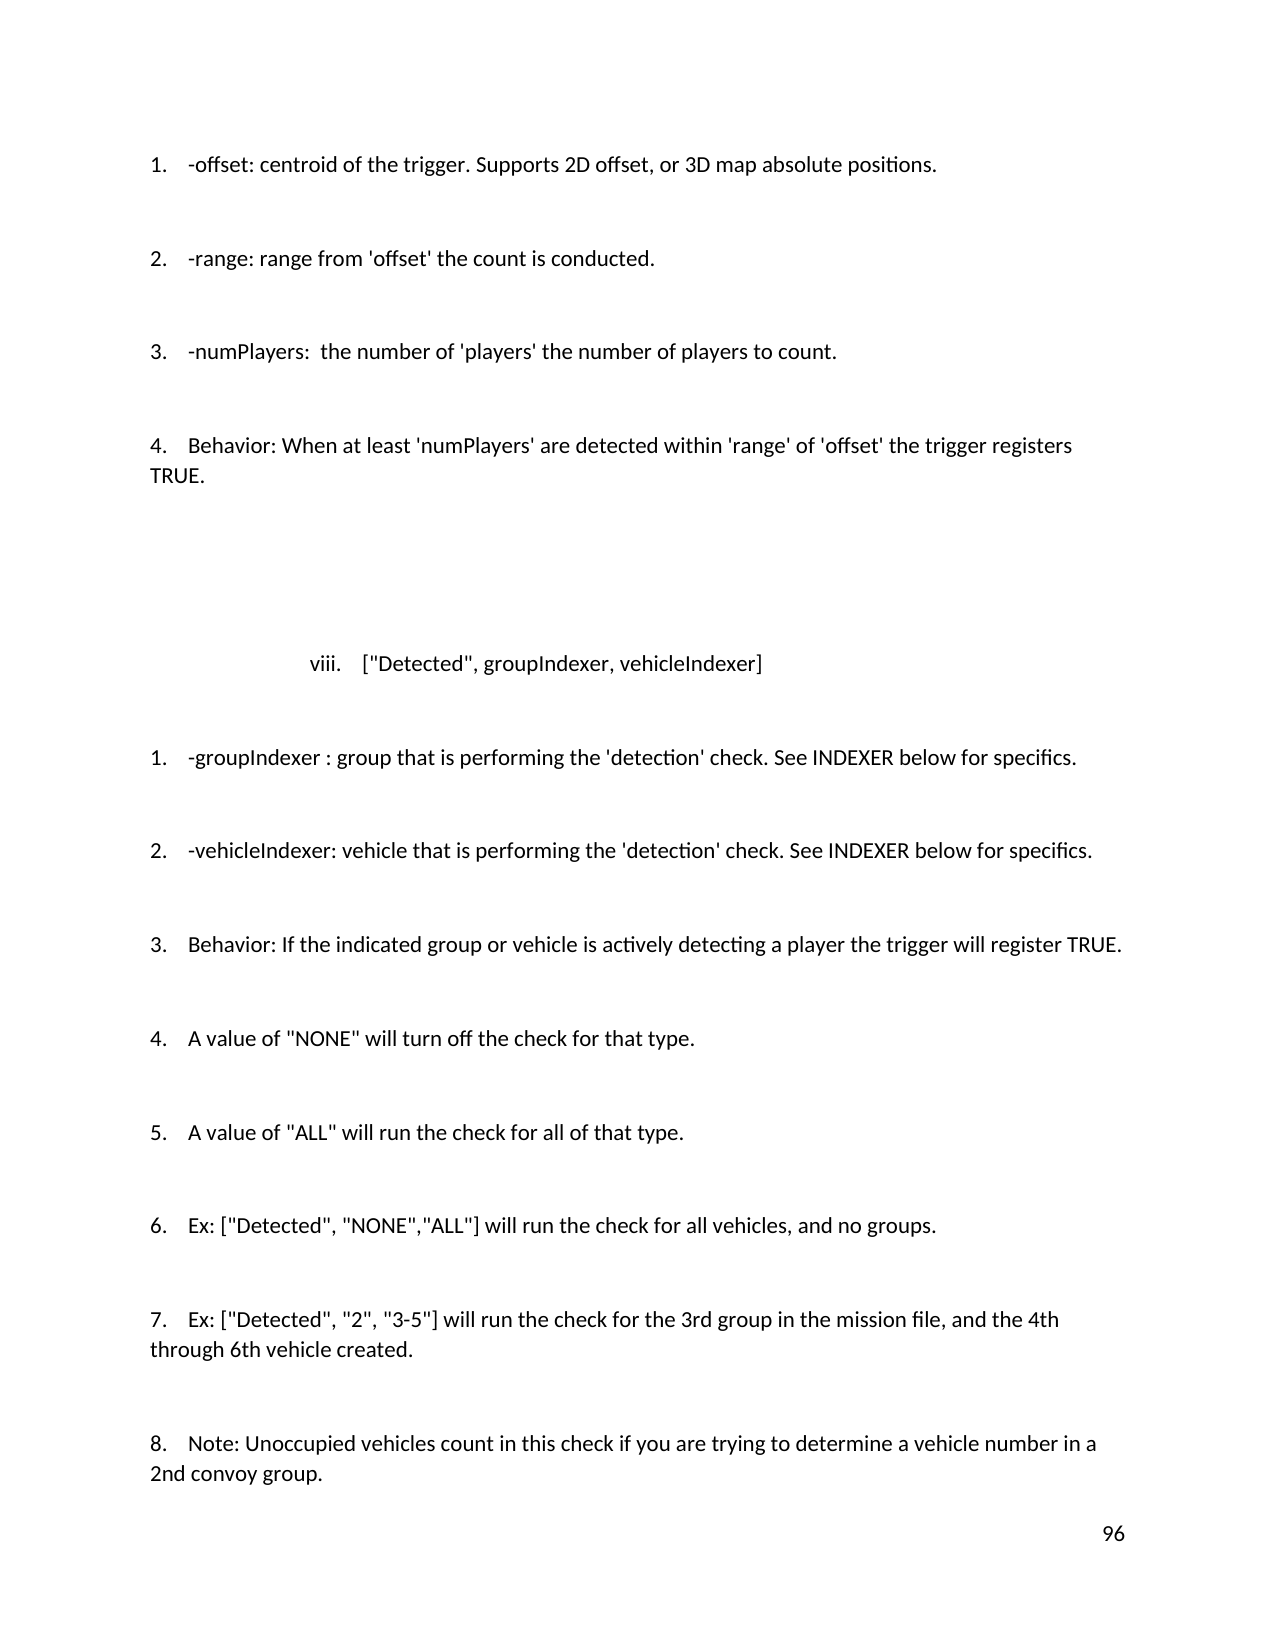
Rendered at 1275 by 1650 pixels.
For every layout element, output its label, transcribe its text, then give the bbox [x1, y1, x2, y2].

text 7. Ex: ["Detected", "2", "3-5"] will run the check for the 3rd group in the mission file, and the 4th through 6th vehicle created. [150, 1305, 1125, 1363]
text 3. Behavior: If the indicated group or vehicle is actively detecting a player the trigger will register TRUE. [150, 930, 1125, 958]
text 4. A value of "NONE" will turn off the check for that type. [150, 1024, 1125, 1052]
text viii. ["Detected", groupIndexer, vehicleIndexer] [150, 649, 1125, 677]
text 1. -offset: centroid of the trigger. Supports 2D offset, or 3D map absolute positions. [150, 150, 1125, 178]
text 3. -numPlayers: the number of 'players' the number of players to count. [150, 337, 1125, 366]
text 4. Behavior: When at least 'numPlayers' are detected within 'range' of 'offset' the trigger registers TRUE. [150, 431, 1125, 489]
text 2. -vehicleIndexer: vehicle that is performing the 'detection' check. See INDEXER below for specifics. [150, 836, 1125, 864]
text 5. A value of "ALL" will run the check for all of that type. [150, 1118, 1125, 1146]
text 8. Note: Unoccupied vehicles count in this check if you are trying to determine a vehicle number in a 2nd convoy group. [150, 1429, 1125, 1487]
text 6. Ex: ["Detected", "NONE","ALL"] will run the check for all vehicles, and no groups. [150, 1211, 1125, 1239]
text 1. -groupIndexer : group that is performing the 'detection' check. See INDEXER below for specifics. [150, 743, 1125, 771]
text 2. -range: range from 'offset' the count is conducted. [150, 244, 1125, 272]
